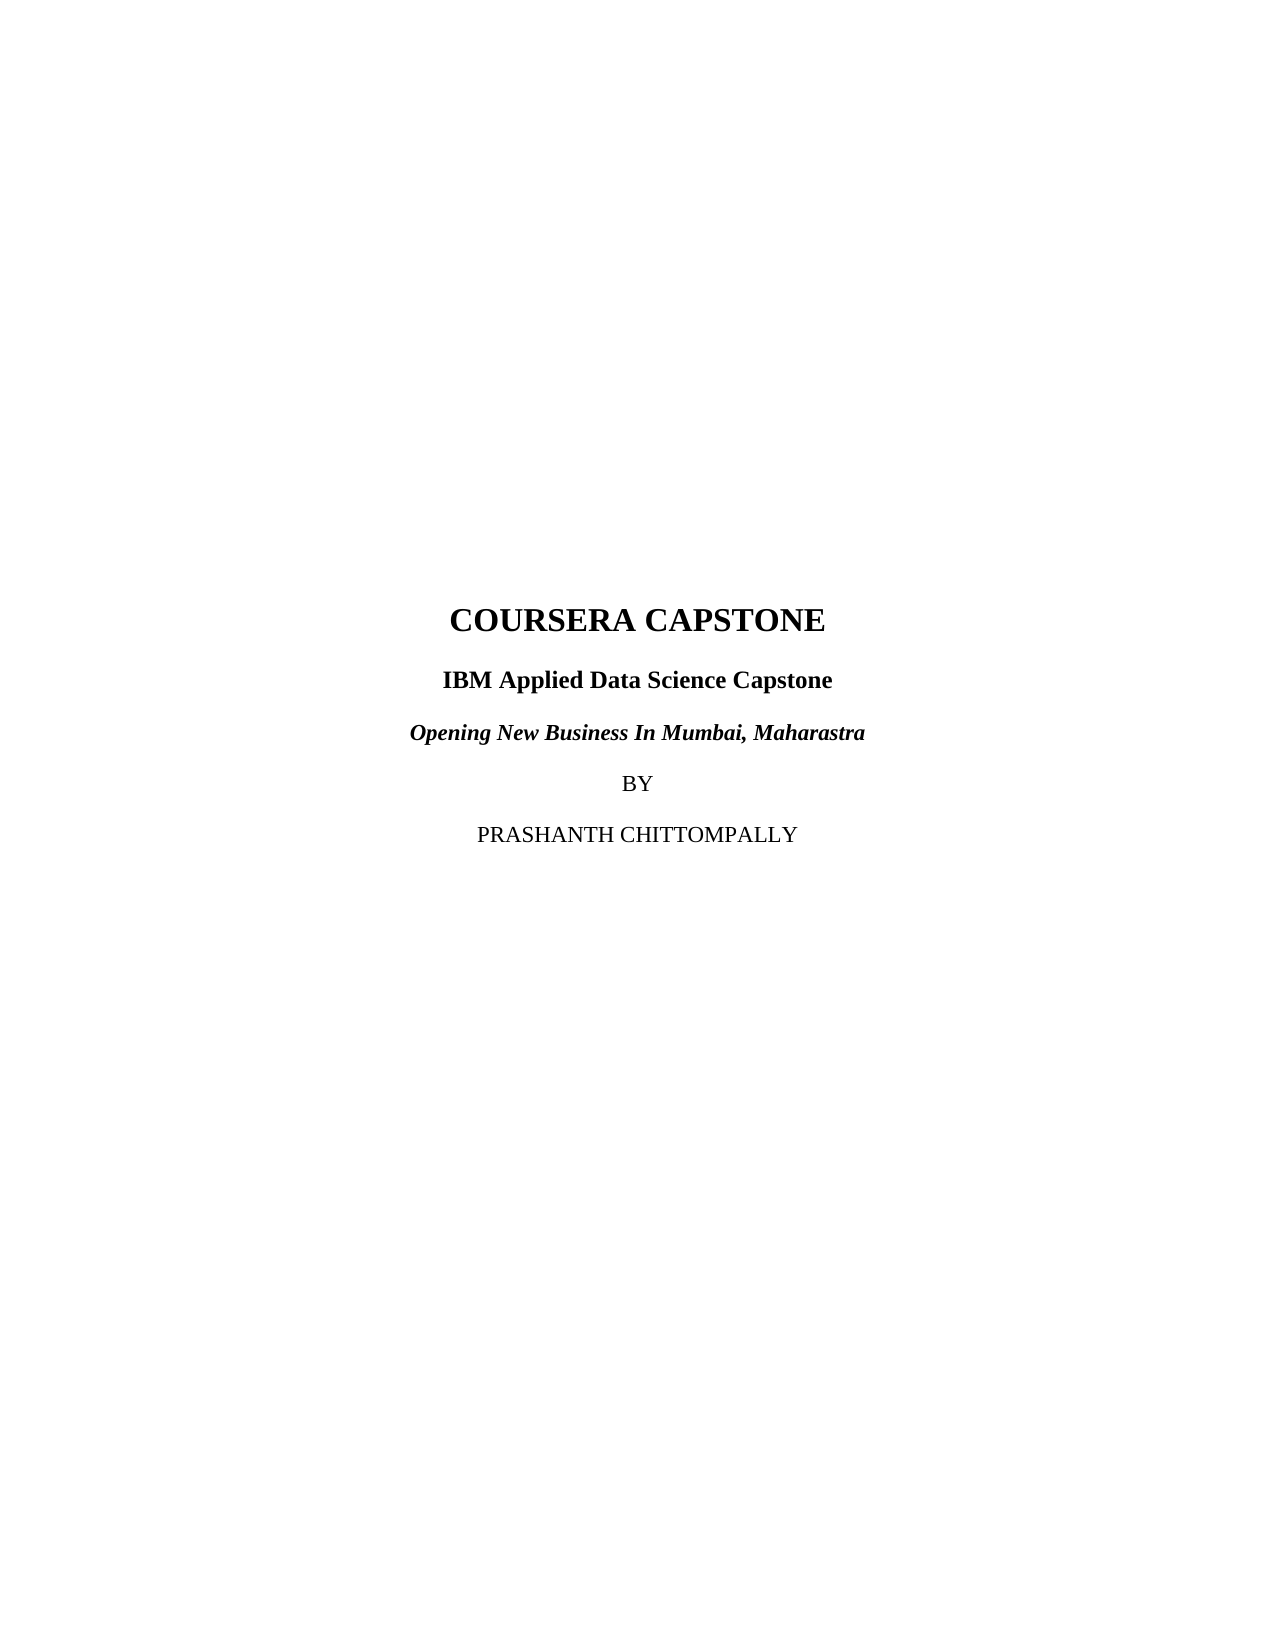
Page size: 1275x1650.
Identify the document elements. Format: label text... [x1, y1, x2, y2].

text BY [150, 770, 1125, 796]
text COURSERA CAPSTONE [150, 600, 1125, 638]
text IBM Applied Data Science Capstone [150, 665, 1125, 693]
text PRASHANTH CHITTOMPALLY [150, 821, 1125, 847]
text Opening New Business In Mumbai, Maharastra [150, 719, 1125, 745]
